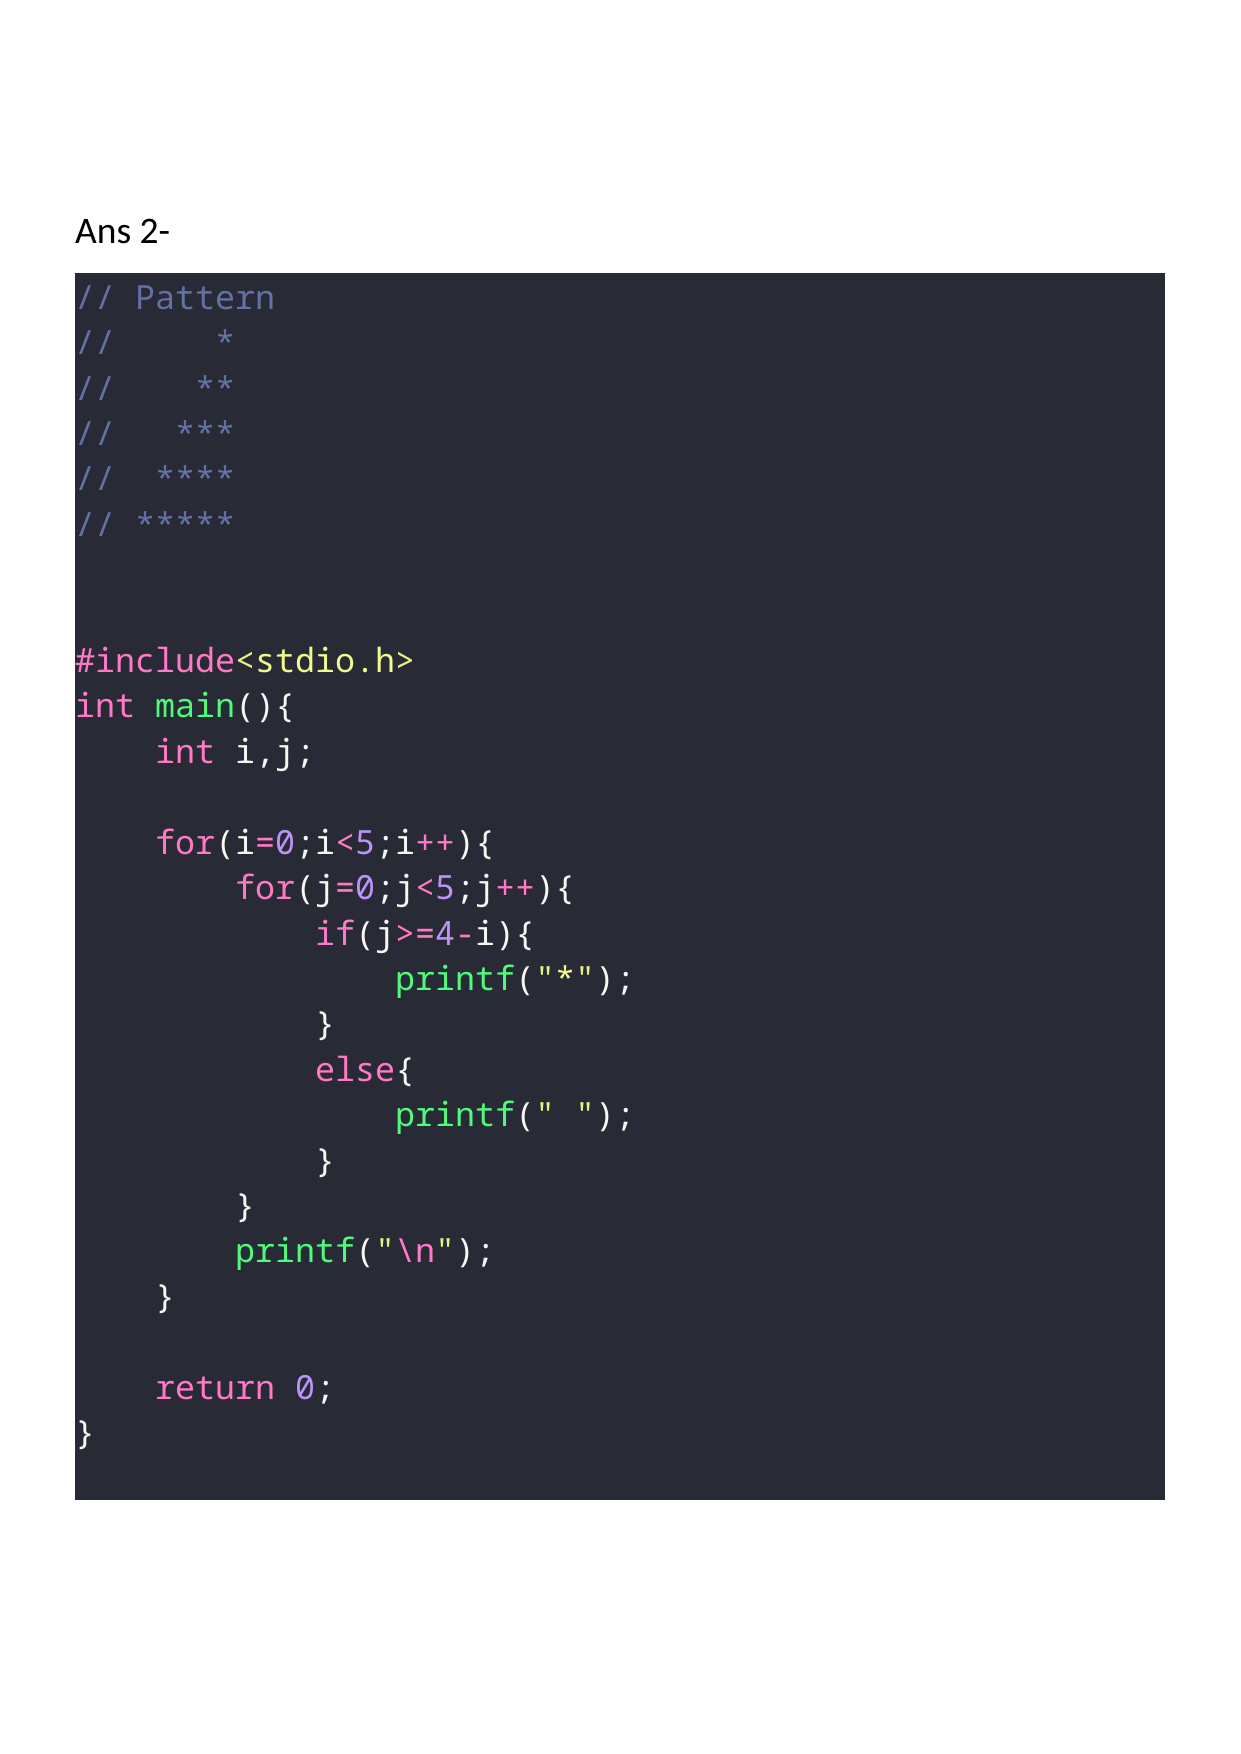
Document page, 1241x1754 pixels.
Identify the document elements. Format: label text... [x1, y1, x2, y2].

text int i,j; [75, 728, 1165, 773]
text } [75, 1000, 1165, 1046]
text for(j=0;j<5;j++){ [75, 864, 1165, 909]
text // ***** [75, 501, 1165, 546]
text // *** [75, 410, 1165, 455]
text if(j>=4-i){ [75, 909, 1165, 955]
text #include<stdio.h> [75, 637, 1165, 682]
text printf(" "); [75, 1091, 1165, 1136]
text } [75, 1409, 1165, 1454]
text else{ [75, 1046, 1165, 1091]
text Ans 2- [75, 207, 1165, 253]
text return 0; [75, 1363, 1165, 1409]
text printf("\n"); [75, 1227, 1165, 1273]
text printf("*"); [75, 955, 1165, 1000]
text // * [75, 319, 1165, 364]
text // Pattern [75, 273, 1165, 319]
text // **** [75, 455, 1165, 501]
text for(i=0;i<5;i++){ [75, 818, 1165, 864]
text } [75, 1136, 1165, 1182]
text } [75, 1273, 1165, 1318]
text // ** [75, 364, 1165, 410]
text } [75, 1182, 1165, 1227]
text int main(){ [75, 682, 1165, 728]
